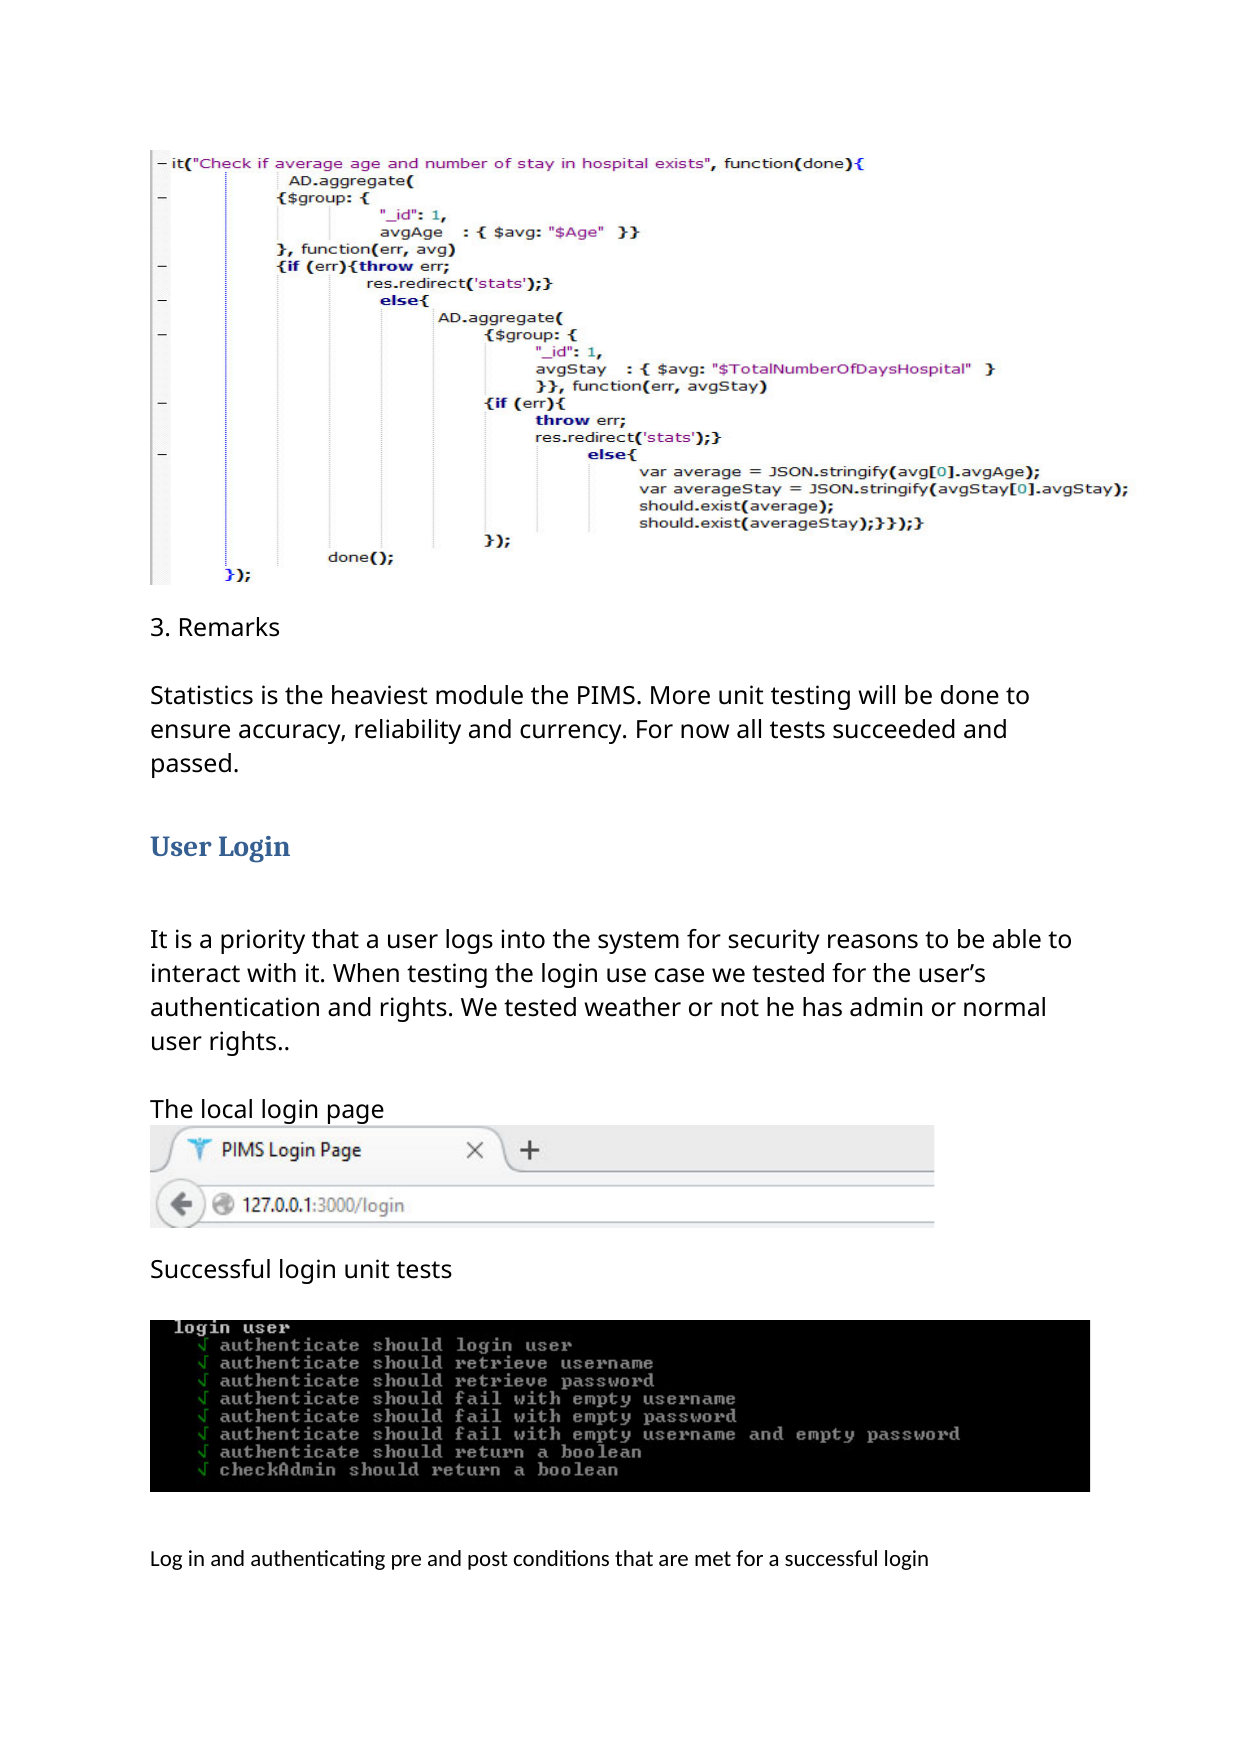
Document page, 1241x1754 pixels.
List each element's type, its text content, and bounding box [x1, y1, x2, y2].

text Log in and authenticating pre and post conditions that are met for a successful login [150, 1544, 1090, 1572]
text Statistics is the heaviest module the PIMS. More unit testing will be done to ensure accuracy, reliability and currency. For now all tests succeeded and passed. [150, 677, 1090, 780]
text Successful login unit tests [150, 1252, 1090, 1286]
subtitle User Login [150, 830, 1090, 863]
picture [150, 1320, 1091, 1492]
text It is a priority that a user logs into the system for security reasons to be able to interact with it. When testing the login use case we tested for the user’s authentication and rights. We tested weather or not he has admin or normal user rights.. [150, 921, 1090, 1057]
picture [150, 150, 1161, 585]
text The local login page [150, 1092, 1090, 1126]
picture [150, 1125, 935, 1228]
text 3. Remarks [150, 609, 1090, 643]
